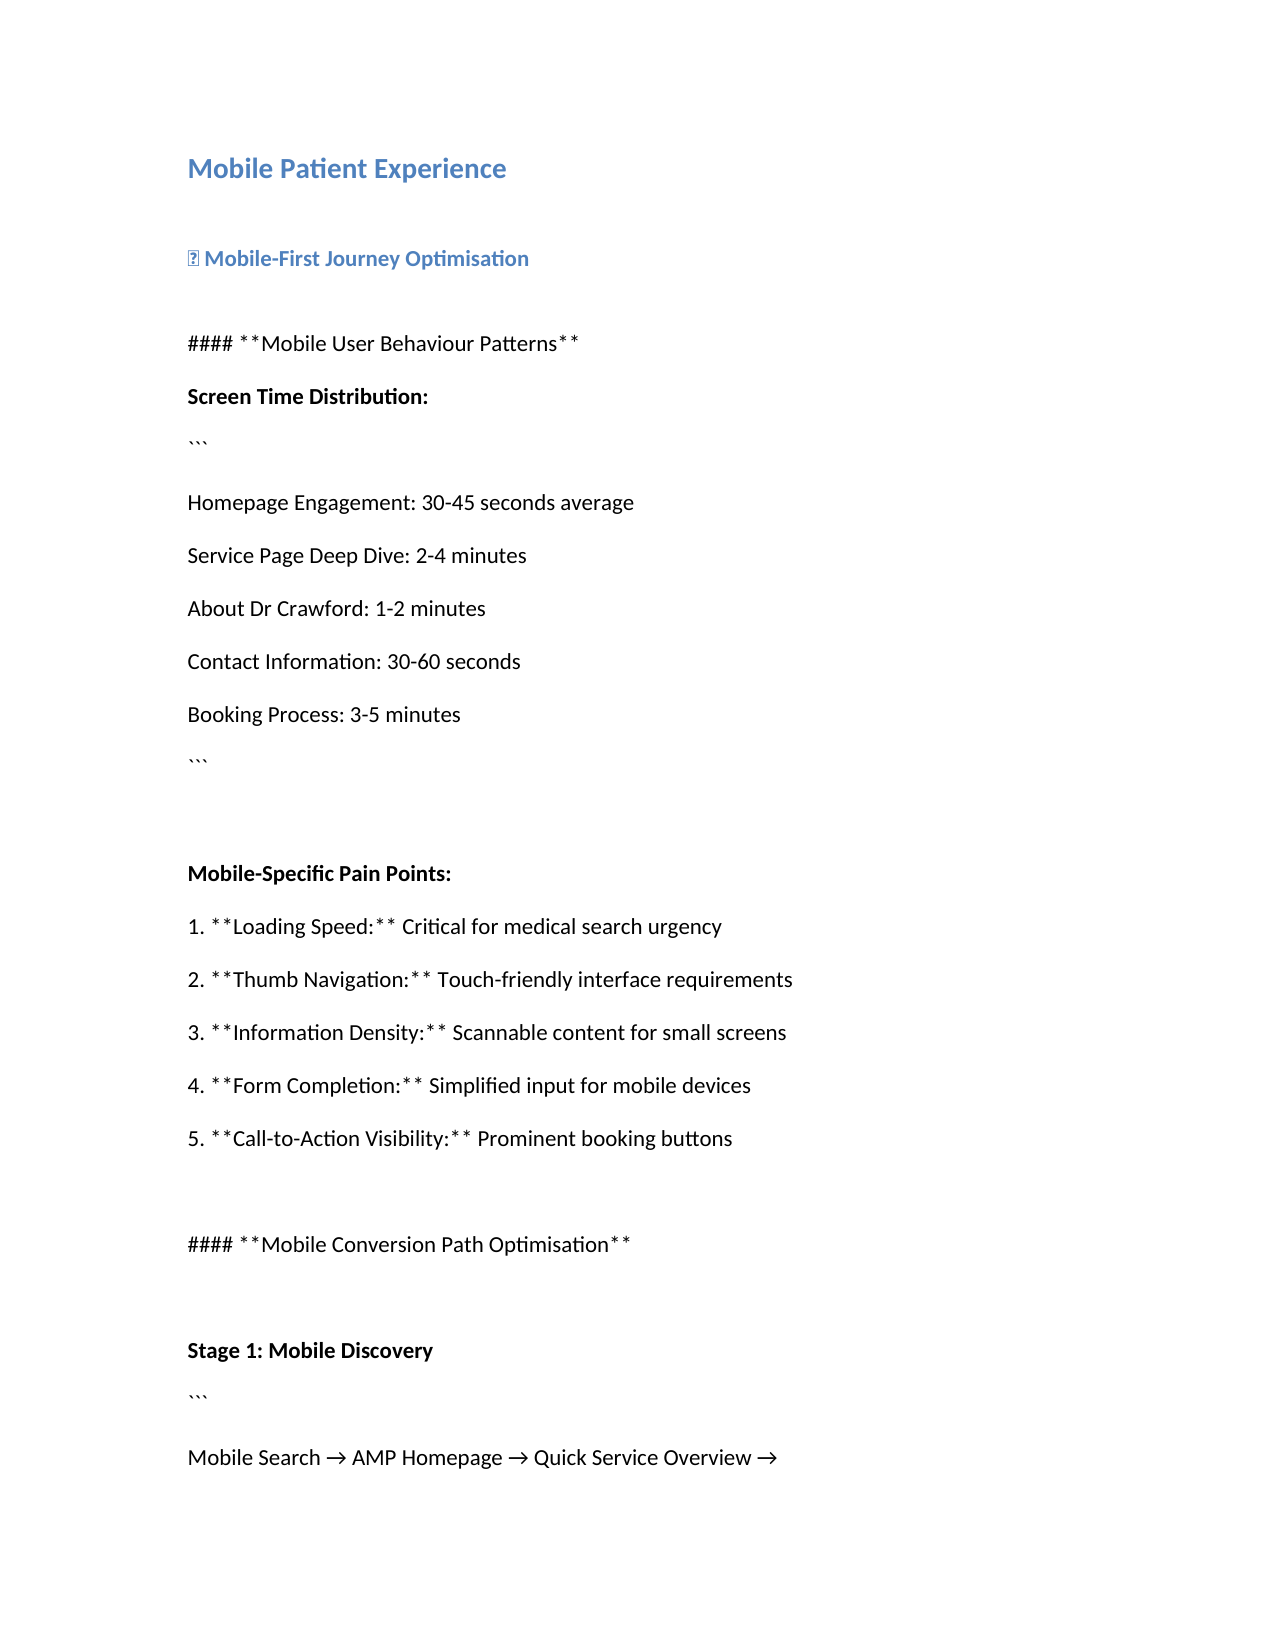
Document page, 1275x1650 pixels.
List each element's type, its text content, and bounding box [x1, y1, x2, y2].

text Mobile-Specific Pain Points: [187, 859, 1087, 887]
text 5. **Call-to-Action Visibility:** Prominent booking buttons [187, 1124, 1087, 1152]
text Contact Information: 30-60 seconds [187, 647, 1087, 675]
text #### **Mobile Conversion Path Optimisation** [187, 1231, 1087, 1258]
subtitle Mobile Patient Experience [187, 150, 1087, 186]
text 1. **Loading Speed:** Critical for medical search urgency [187, 912, 1087, 940]
text #### **Mobile User Behaviour Patterns** [187, 329, 1087, 357]
text Screen Time Distribution: [187, 382, 1087, 410]
text ``` [187, 1389, 1087, 1418]
text 3. **Information Density:** Scannable content for small screens [187, 1018, 1087, 1046]
text About Dr Crawford: 1-2 minutes [187, 594, 1087, 622]
subtitle 📱 Mobile-First Journey Optimisation [187, 244, 1087, 272]
text Stage 1: Mobile Discovery [187, 1337, 1087, 1364]
text 4. **Form Completion:** Simplified input for mobile devices [187, 1071, 1087, 1099]
text 2. **Thumb Navigation:** Touch-friendly interface requirements [187, 965, 1087, 993]
text ``` [187, 435, 1087, 463]
text ``` [187, 753, 1087, 781]
text Homepage Engagement: 30-45 seconds average [187, 488, 1087, 516]
text Booking Process: 3-5 minutes [187, 700, 1087, 728]
text Mobile Search → AMP Homepage → Quick Service Overview → [187, 1443, 1087, 1471]
text Service Page Deep Dive: 2-4 minutes [187, 541, 1087, 569]
